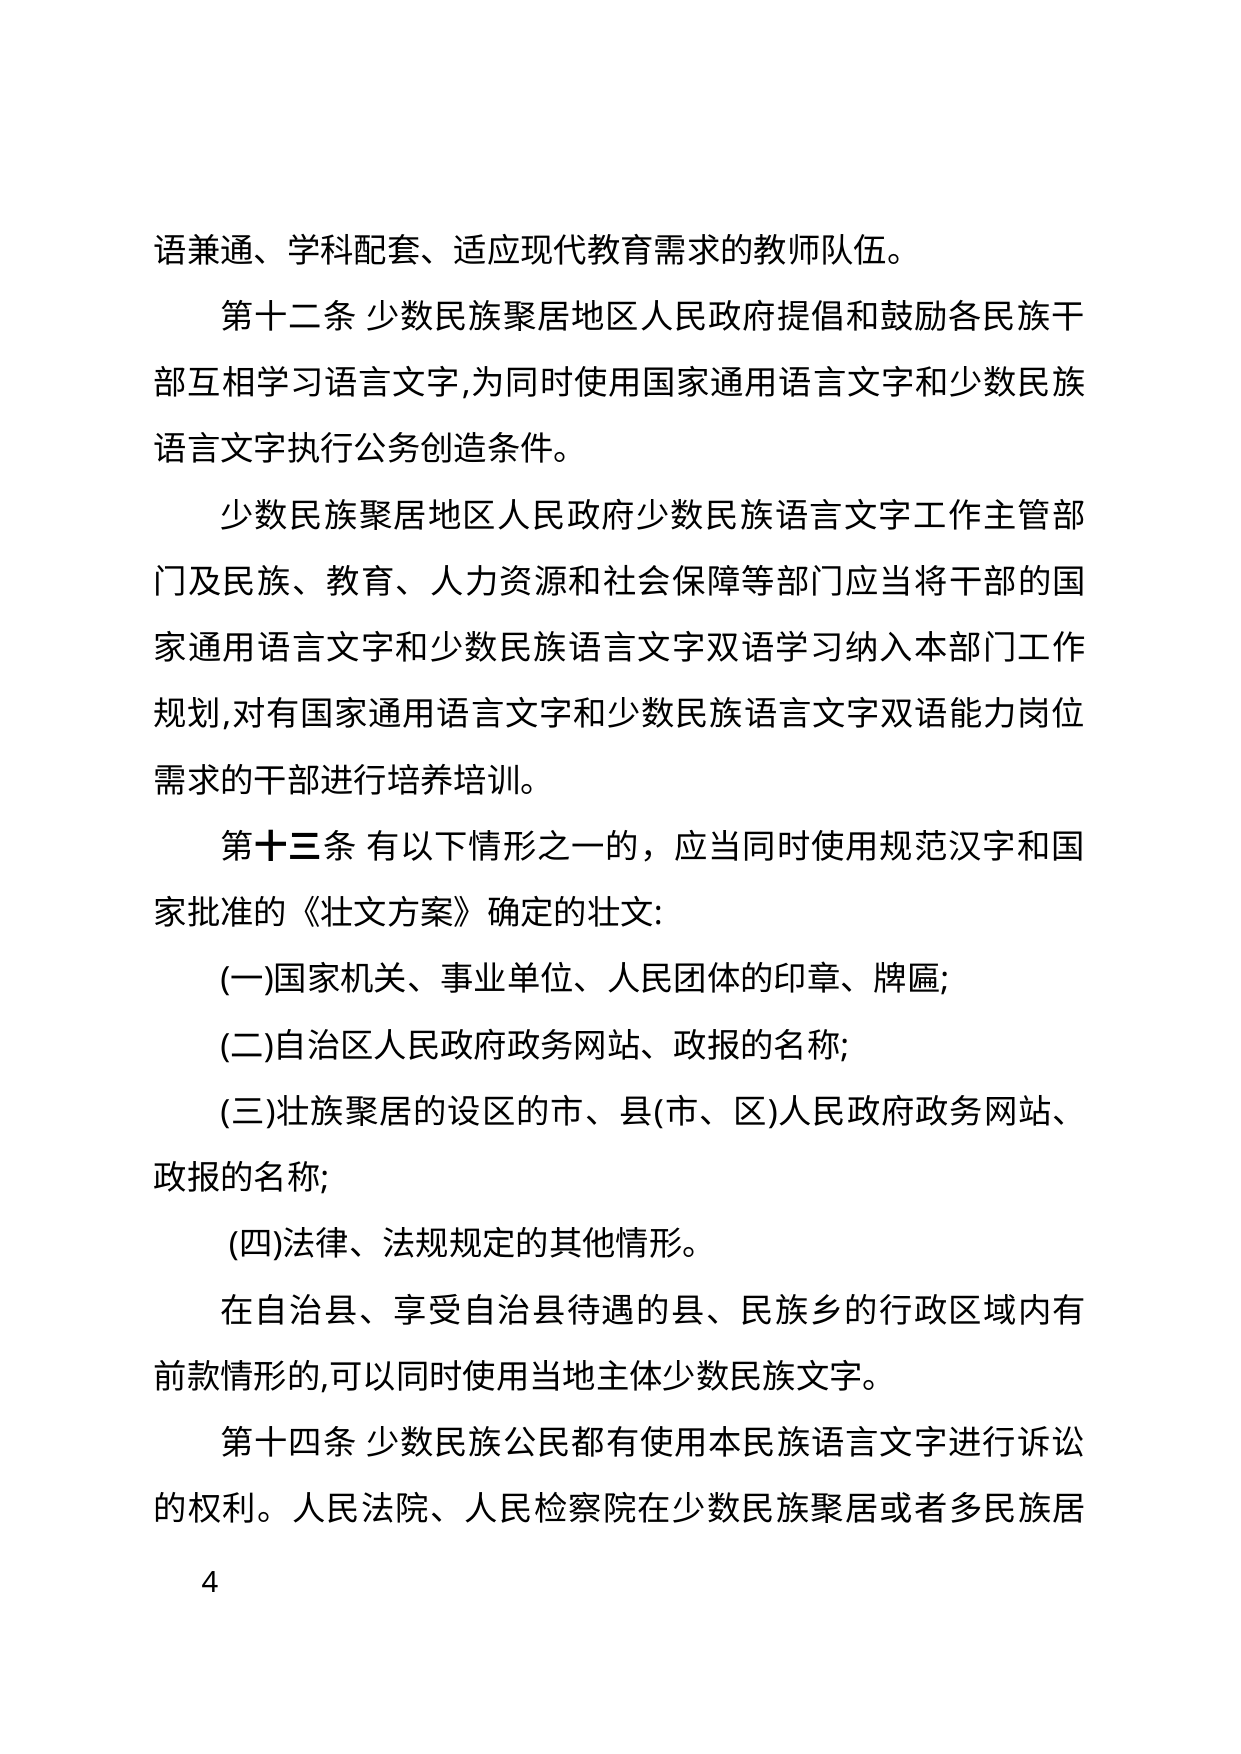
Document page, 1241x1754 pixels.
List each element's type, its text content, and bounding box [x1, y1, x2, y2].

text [153, 1407, 1087, 1539]
text 在自治县、享受自治县待遇的县、民族乡的行政区域内有前款情形的,可以同时使用当地主体少数民族文字。 [153, 1274, 1087, 1407]
text (二)自治区人民政府政务网站、政报的名称; [153, 1009, 1087, 1076]
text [153, 214, 1087, 281]
text (三)壮族聚居的设区的市、县(市、区)人民政府政务网站、政报的名称; [153, 1076, 1087, 1208]
text 第十三条 有以下情形之一的，应当同时使用规范汉字和国家批准的《壮文方案》确定的壮文: [153, 811, 1087, 943]
text 第十二条 少数民族聚居地区人民政府提倡和鼓励各民族干部互相学习语言文字,为同时使用国家通用语言文字和少数民族语言文字执行公务创造条件。 [153, 281, 1087, 479]
text 少数民族聚居地区人民政府少数民族语言文字工作主管部门及民族、教育、人力资源和社会保障等部门应当将干部的国家通用语言文字和少数民族语言文字双语学习纳入本部门工作规划,对有国家通用语言文字和少数民族语言文字双语能力岗位需求的干部进行培养培训。 [153, 479, 1087, 811]
text (一)国家机关、事业单位、人民团体的印章、牌匾; [153, 943, 1087, 1009]
text (四)法律、法规规定的其他情形。 [153, 1208, 1087, 1274]
